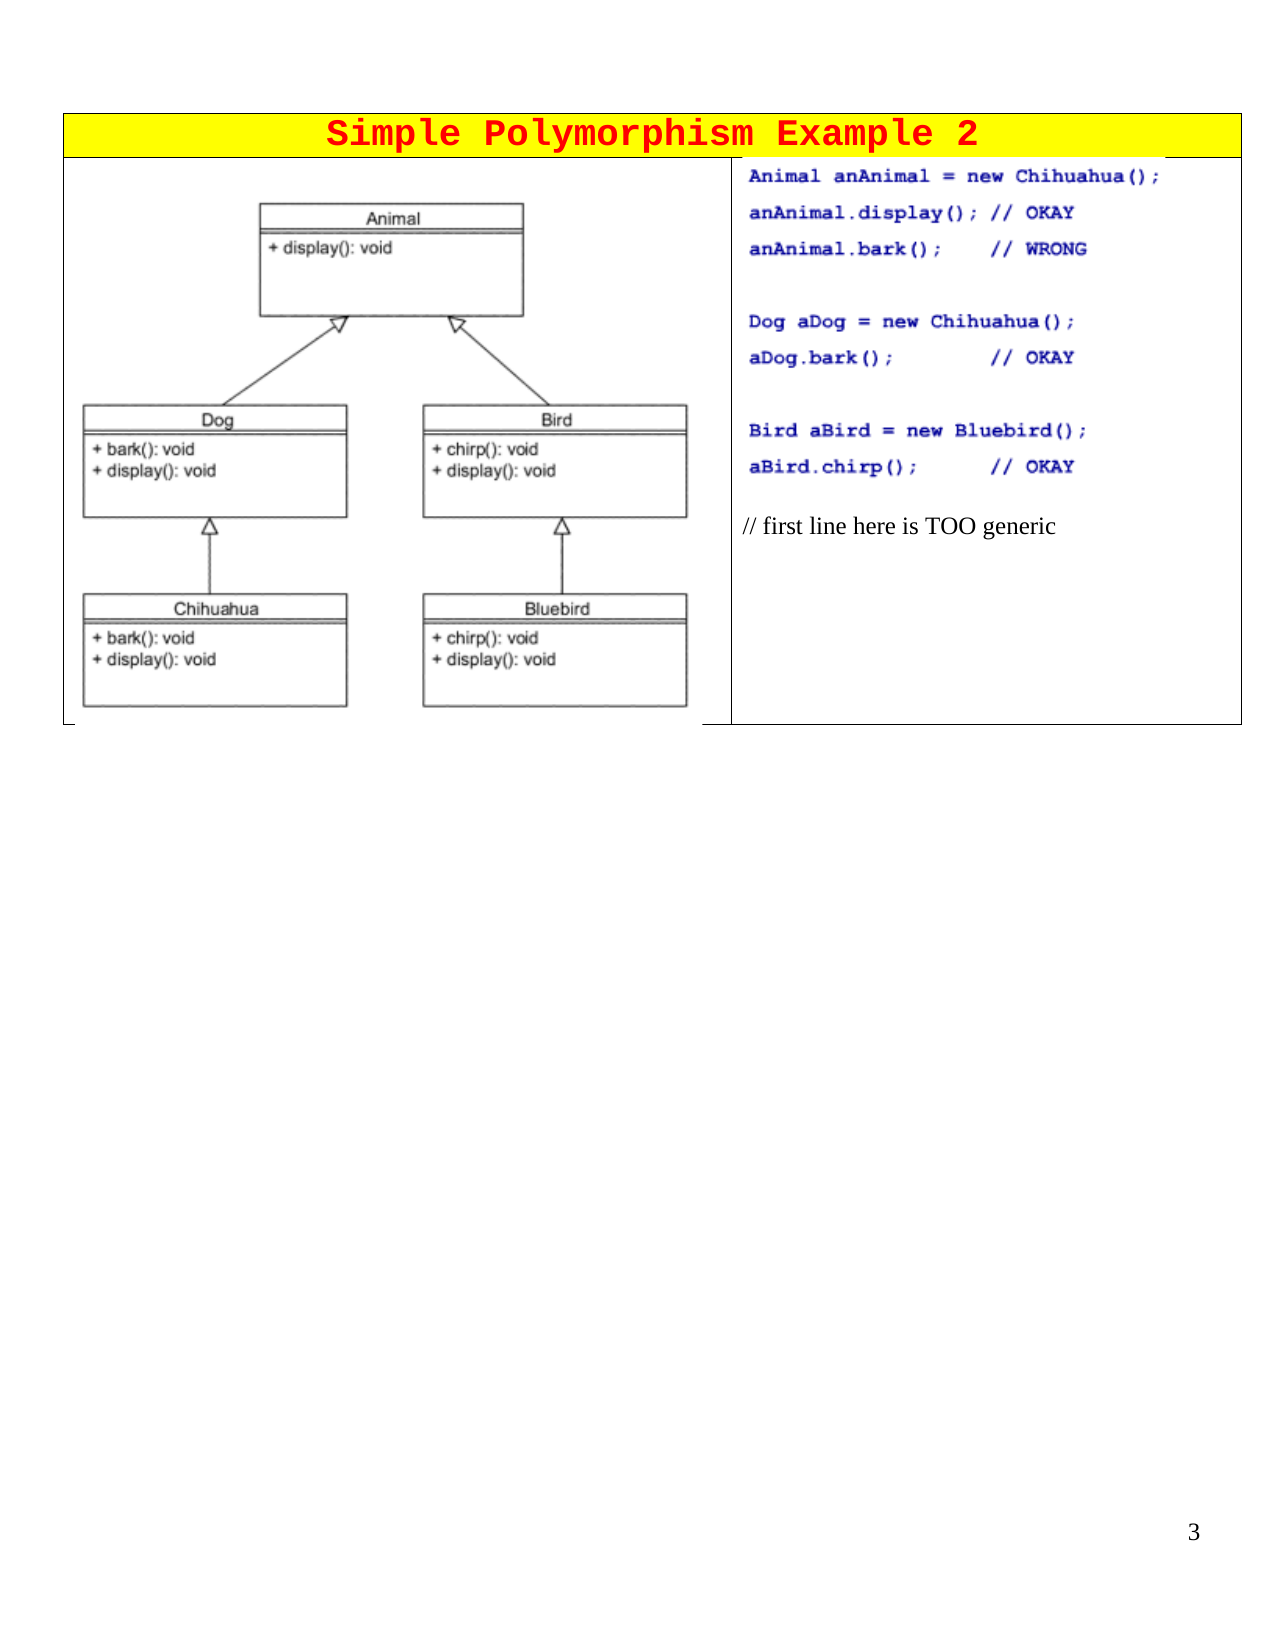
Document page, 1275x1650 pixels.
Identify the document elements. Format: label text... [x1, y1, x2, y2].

table_cell // first line here is TOO generic [732, 158, 1241, 724]
picture [75, 186, 703, 725]
table_cell [64, 158, 731, 724]
table_header Simple Polymorphism Example 2 [64, 114, 1241, 157]
picture [742, 157, 1166, 483]
